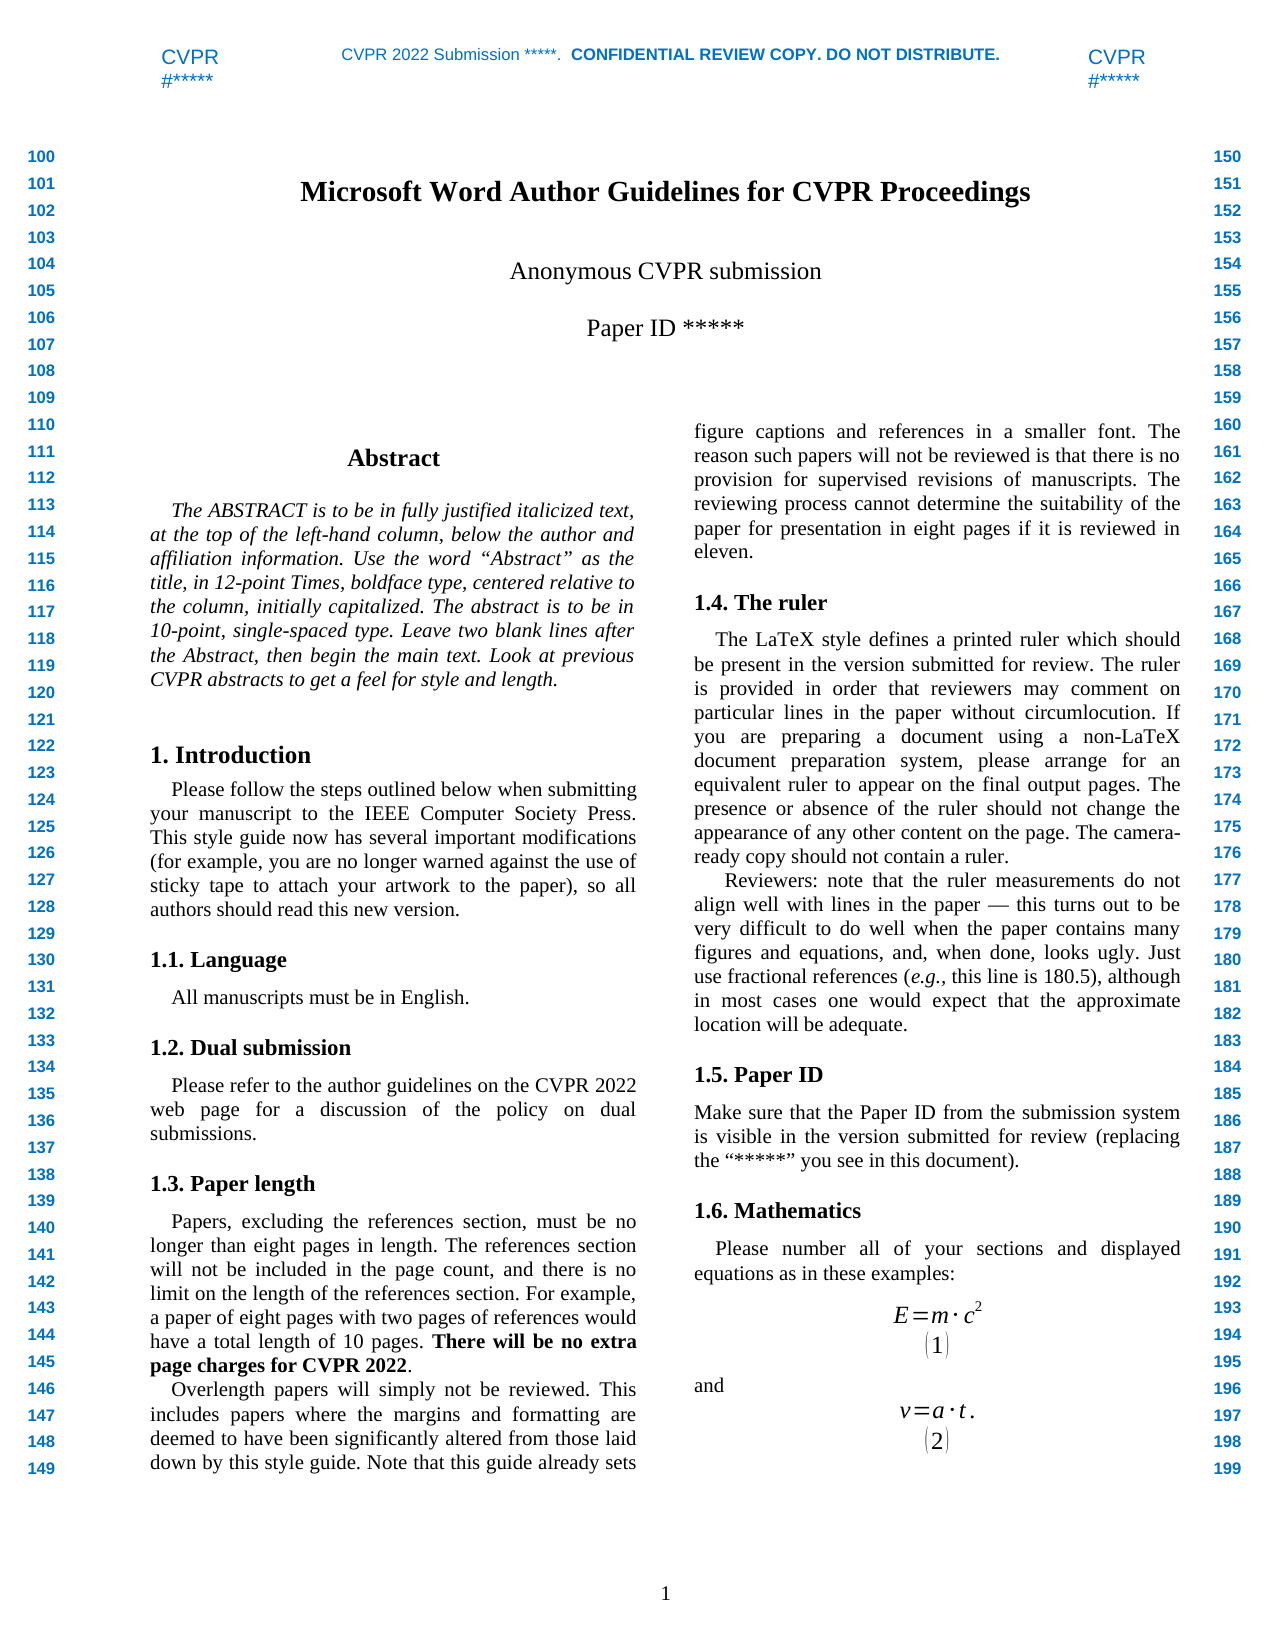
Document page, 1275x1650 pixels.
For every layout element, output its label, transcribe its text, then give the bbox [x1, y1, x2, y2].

subtitle The ruler [694, 588, 1181, 615]
text Overlength papers will simply not be reviewed. This includes papers where the margins and formatting are deemed to have been significantly altered from those laid down by this style guide. Note that this guide already sets figure captions and references in a smaller font. The reason such papers will not be reviewed is that there is no provision for supervised revisions of manuscripts. The reviewing process cannot determine the suitability of the paper for presentation in eight pages if it is reviewed in eleven. [694, 150, 1181, 563]
text All manuscripts must be in English. [150, 985, 637, 1009]
text Abstract [150, 443, 637, 472]
subtitle Paper length [150, 1170, 637, 1196]
text Please follow the steps outlined below when submitting your manuscript to the IEEE Computer Society Press. This style guide now has several important modifications (for example, you are no longer warned against the use of sticky tape to attach your artwork to the paper), so all authors should read this new version. [150, 777, 637, 921]
subtitle Mathematics [694, 1197, 1181, 1224]
subtitle Dual submission [150, 1034, 637, 1060]
text Please refer to the author guidelines on the CVPR 2022 web page for a discussion of the policy on dual submissions. [150, 1073, 637, 1145]
text Reviewers: note that the ruler measurements do not align well with lines in the paper — this turns out to be very difficult to do well when the paper contains many figures and equations, and, when done, looks ugly. Just use fractional references (e.g., this line is 180.5), although in most cases one would expect that the approximate location will be adequate. [694, 868, 1181, 1036]
subtitle Paper ID [694, 1061, 1181, 1088]
text Papers, excluding the references section, must be no longer than eight pages in length. The references section will not be included in the page count, and there is no limit on the length of the references section. For example, a paper of eight pages with two pages of references would have a total length of 10 pages. There will be no extra page charges for CVPR 2022. [150, 1209, 637, 1377]
text Make sure that the Paper ID from the submission system is visible in the version submitted for review (replacing the “*****” you see in this document). [694, 1100, 1181, 1172]
subtitle Language [150, 946, 637, 972]
text The LaTeX style defines a printed ruler which should be present in the version submitted for review. The ruler is provided in order that reviewers may comment on particular lines in the paper without circumlocution. If you are preparing a document using a non-LaTeX document preparation system, please arrange for an equivalent ruler to appear on the final output pages. The presence or absence of the ruler should not change the appearance of any other content on the page. The camera-ready copy should not contain a ruler. [694, 627, 1181, 868]
text Overlength papers will simply not be reviewed. This includes papers where the margins and formatting are deemed to have been significantly altered from those laid down by this style guide. Note that this guide already sets figure captions and references in a smaller font. The reason such papers will not be reviewed is that there is no provision for supervised revisions of manuscripts. The reviewing process cannot determine the suitability of the paper for presentation in eight pages if it is reviewed in eleven. [150, 1377, 637, 1474]
text and [694, 1372, 1181, 1397]
subtitle Introduction [150, 740, 637, 768]
text The ABSTRACT is to be in fully justified italicized text, at the top of the left-hand column, below the author and affiliation information. Use the word “Abstract” as the title, in 12-point Times, boldface type, centered relative to the column, initially capitalized. The abstract is to be in 10-point, single-spaced type. Leave two blank lines after the Abstract, then begin the main text. Look at previous CVPR abstracts to get a feel for style and length. [150, 498, 637, 691]
text Please number all of your sections and displayed equations as in these examples: [694, 1236, 1181, 1284]
